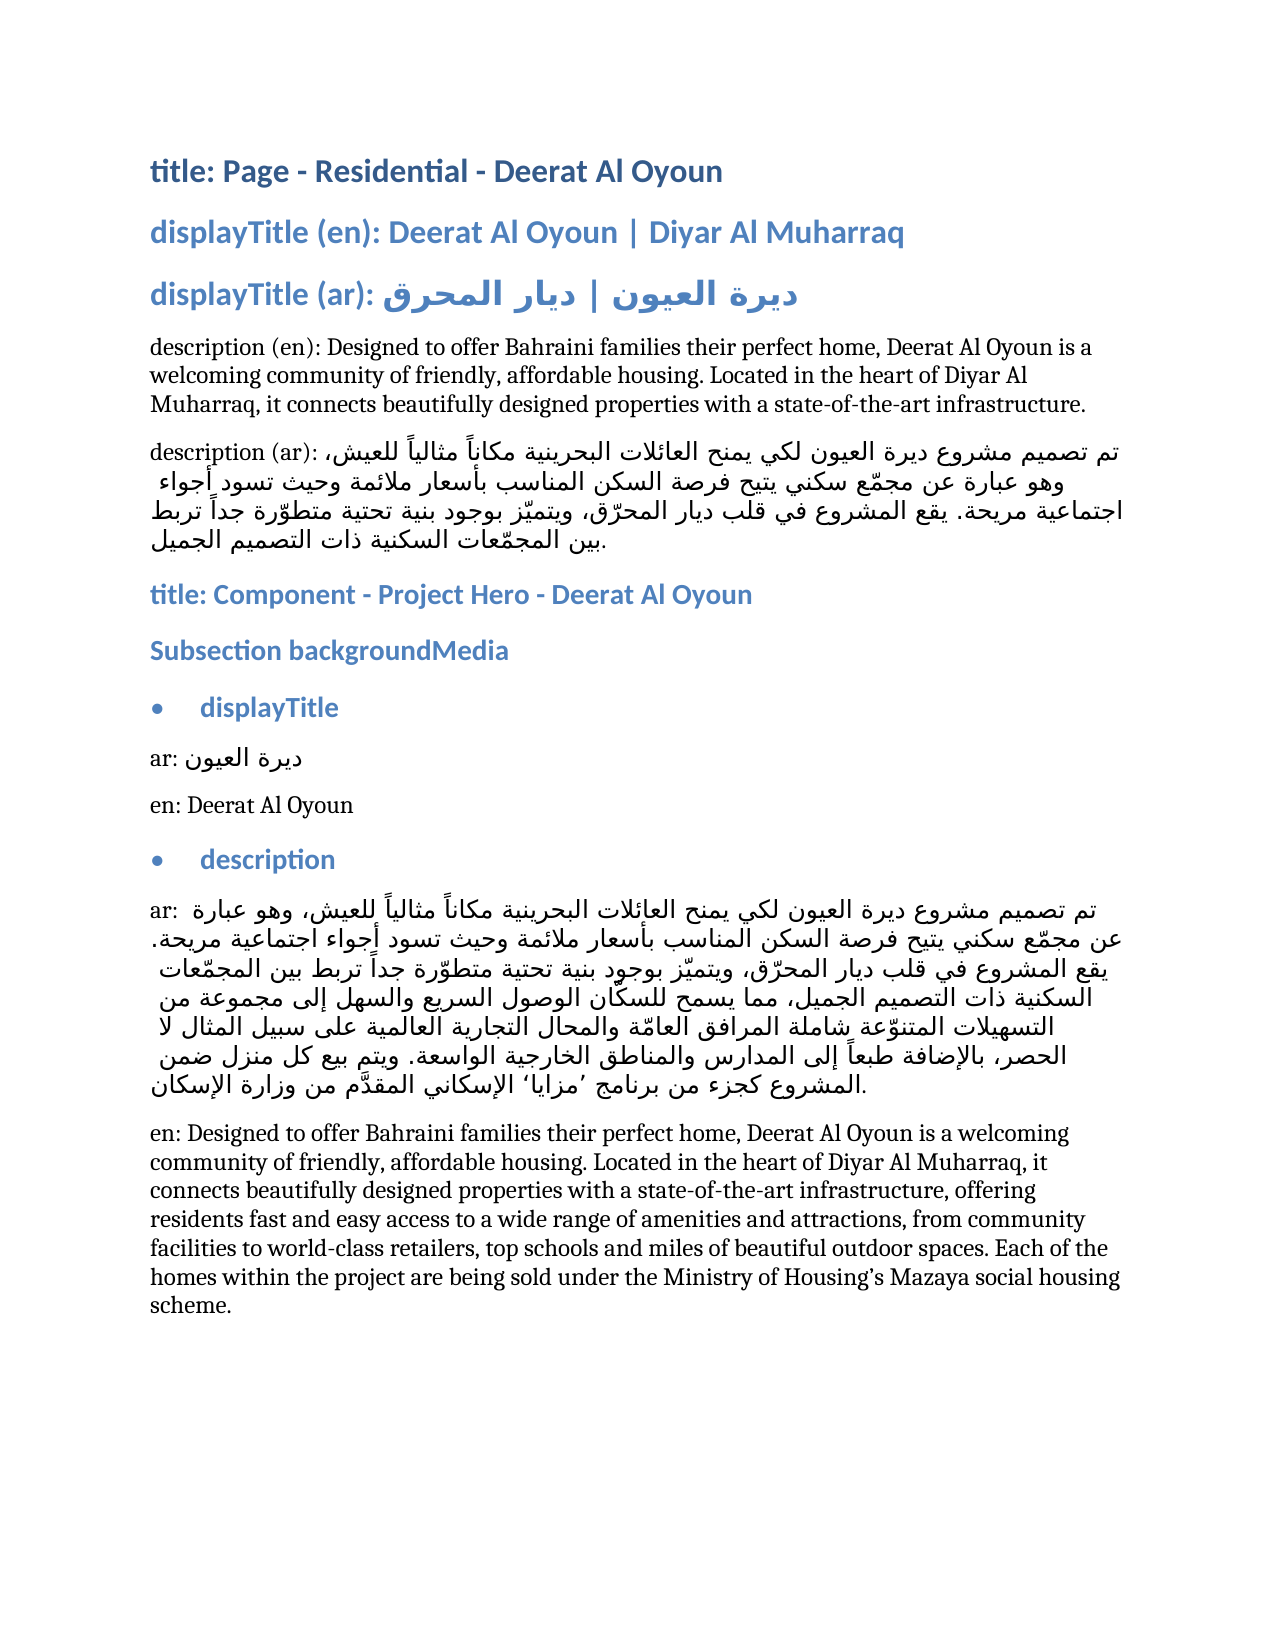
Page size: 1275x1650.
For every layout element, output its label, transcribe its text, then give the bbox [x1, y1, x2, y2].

subtitle displayTitle (en): Deerat Al Oyoun | Diyar Al Muharraq [150, 212, 1125, 252]
subtitle Subsection backgroundMedia [150, 632, 1125, 668]
subtitle title: Page - Residential - Deerat Al Oyoun [150, 150, 1125, 191]
text description (en): Designed to offer Bahraini families their perfect home, Deerat Al Oyoun is a welcoming community of friendly, affordable housing. Located in the heart of Diyar Al Muharraq, it connects beautifully designed properties with a state-of-the-art infrastructure. [150, 333, 1125, 419]
subtitle description [150, 841, 1125, 876]
text en: Deerat Al Oyoun [150, 791, 1125, 820]
subtitle title: Component - Project Hero - Deerat Al Oyoun [150, 576, 1125, 611]
subtitle displayTitle (ar): ديرة العيون | ديار المحرق [150, 273, 1125, 314]
text en: Designed to offer Bahraini families their perfect home, Deerat Al Oyoun is a welcoming community of friendly, affordable housing. Located in the heart of Diyar Al Muharraq, it connects beautifully designed properties with a state-of-the-art infrastructure, offering residents fast and easy access to a wide range of amenities and attractions, from community facilities to world-class retailers, top schools and miles of beautiful outdoor spaces. Each of the homes within the project are being sold under the Ministry of Housing’s Mazaya social housing scheme. [150, 1119, 1125, 1320]
text ar: تم تصميم مشروع ديرة العيون لكي يمنح العائلات البحرينية مكاناً مثالياً للعيش، وهو عبارة عن مجمّع سكني يتيح فرصة السكن المناسب بأسعار ملائمة وحيث تسود أجواء اجتماعية مريحة. يقع المشروع في قلب ديار المحرّق، ويتميّز بوجود بنية تحتية متطوّرة جداً تربط بين المجمّعات السكنية ذات التصميم الجميل، مما يسمح للسكّان الوصول السريع والسهل إلى مجموعة من التسهيلات المتنوّعة شاملة المرافق العامّة والمحال التجارية العالمية على سبيل المثال لا الحصر، بالإضافة طبعاً إلى المدارس والمناطق الخارجية الواسعة. ويتم بيع كل منزل ضمن المشروع كجزء من برنامج ’مزايا‘ الإسكاني المقدَّم من وزارة الإسكان. [150, 895, 1125, 1100]
text ar: ديرة العيون [150, 743, 1125, 772]
text description (ar): تم تصميم مشروع ديرة العيون لكي يمنح العائلات البحرينية مكاناً مثالياً للعيش، وهو عبارة عن مجمّع سكني يتيح فرصة السكن المناسب بأسعار ملائمة وحيث تسود أجواء اجتماعية مريحة. يقع المشروع في قلب ديار المحرّق، ويتميّز بوجود بنية تحتية متطوّرة جداً تربط بين المجمّعات السكنية ذات التصميم الجميل. [150, 438, 1125, 555]
subtitle displayTitle [150, 689, 1125, 724]
